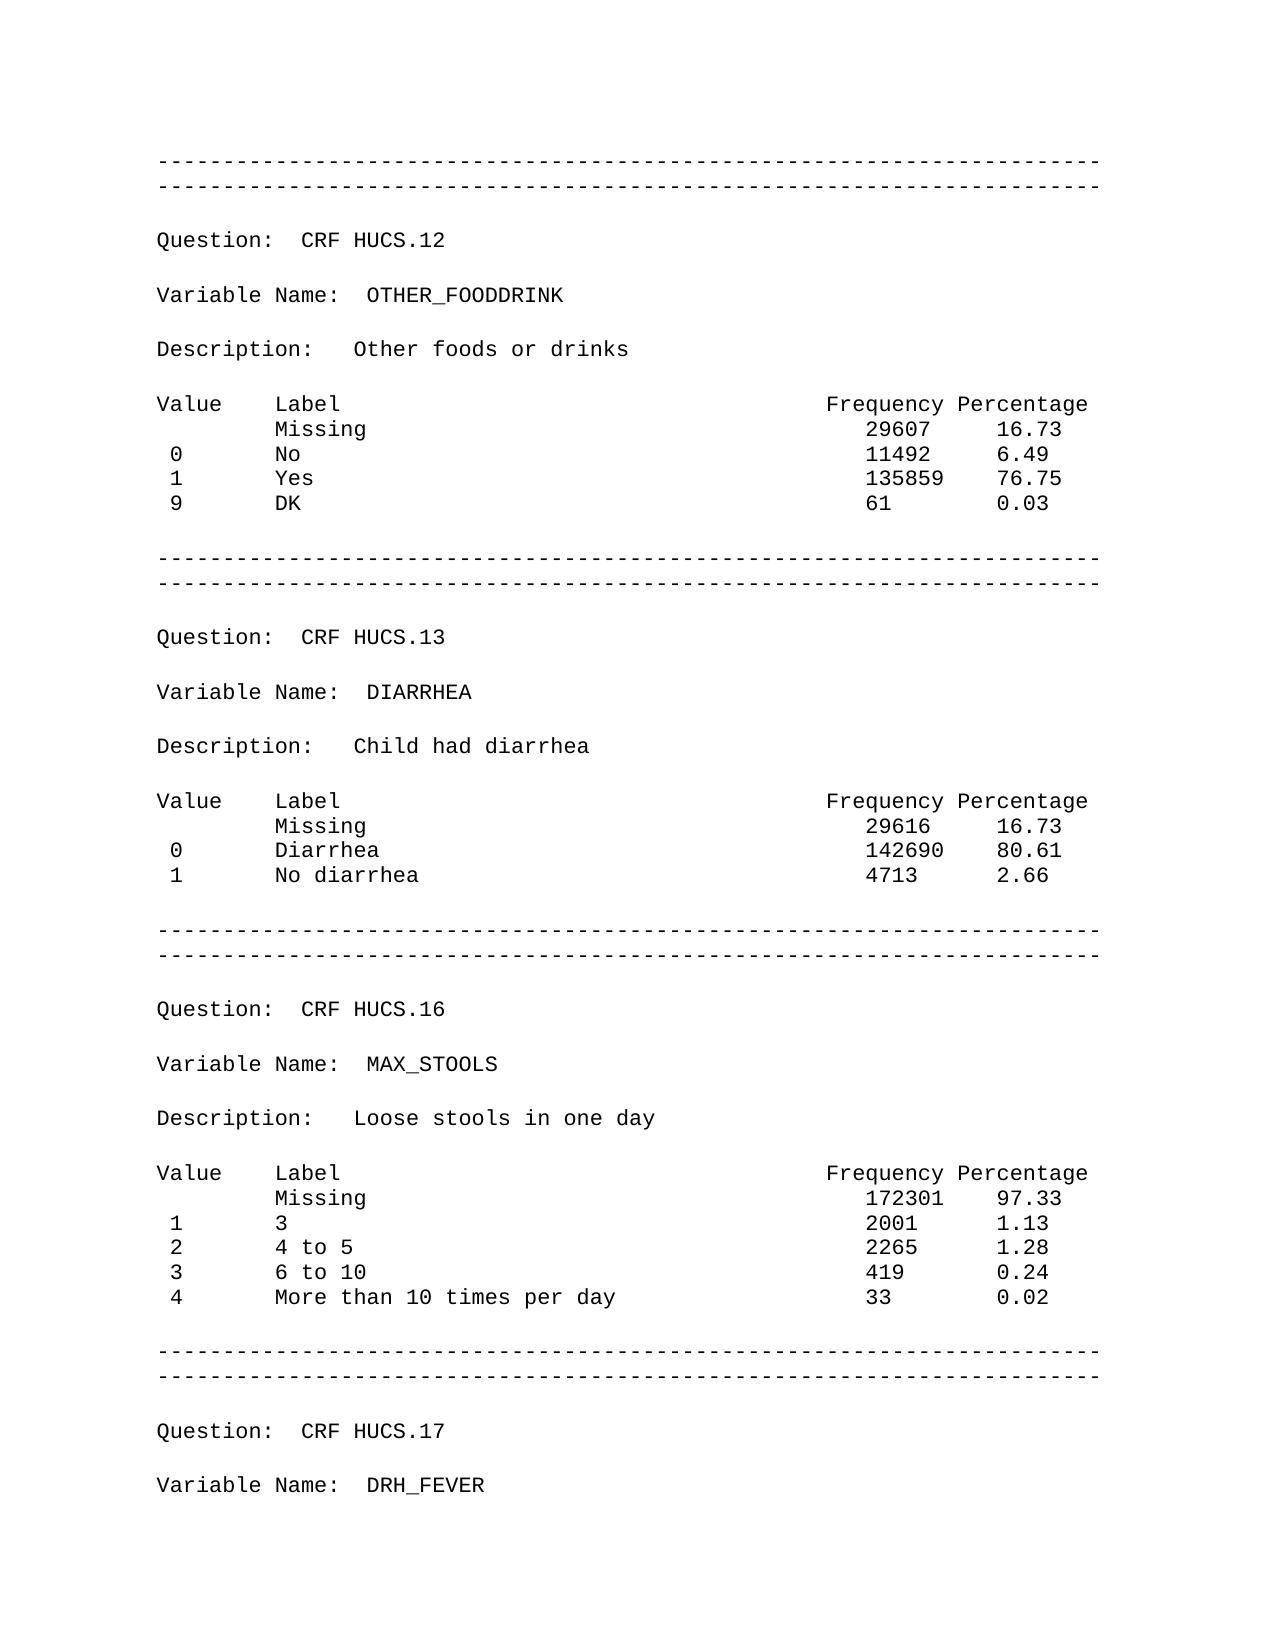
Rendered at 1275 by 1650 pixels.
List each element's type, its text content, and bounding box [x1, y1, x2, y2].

text Variable Name: OTHER_FOODDRINK [156, 284, 1118, 309]
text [156, 1341, 1118, 1365]
text Variable Name: DRH_FEVER [156, 1474, 1118, 1499]
text 3 6 to 10 419 0.24 [156, 1261, 1118, 1286]
text Value Label Frequency Percentage [156, 393, 1118, 418]
text 1 3 2001 1.13 [156, 1212, 1118, 1236]
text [156, 1365, 1118, 1390]
text Missing 29616 16.73 [156, 815, 1118, 839]
text 9 DK 61 0.03 [156, 492, 1118, 517]
text Description: Loose stools in one day [156, 1107, 1118, 1132]
text ------------------------------------------------------------------------ [156, 547, 1118, 572]
text Question: CRF HUCS.16 [156, 998, 1118, 1023]
text Variable Name: MAX_STOOLS [156, 1053, 1118, 1078]
text Description: Child had diarrhea [156, 735, 1118, 760]
text ------------------------------------------------------------------------ [156, 944, 1118, 968]
text Missing 29607 16.73 [156, 418, 1118, 443]
text Description: Other foods or drinks [156, 338, 1118, 363]
text 1 No diarrhea 4713 2.66 [156, 864, 1118, 889]
text Missing 172301 97.33 [156, 1187, 1118, 1212]
text ------------------------------------------------------------------------ [156, 175, 1118, 199]
text ------------------------------------------------------------------------ [156, 150, 1118, 175]
text Question: CRF HUCS.12 [156, 229, 1118, 254]
text ------------------------------------------------------------------------ [156, 572, 1118, 596]
text 0 No 11492 6.49 [156, 443, 1118, 467]
text Variable Name: DIARRHEA [156, 681, 1118, 706]
text 1 Yes 135859 76.75 [156, 467, 1118, 492]
text 0 Diarrhea 142690 80.61 [156, 839, 1118, 864]
text Question: CRF HUCS.13 [156, 626, 1118, 651]
text Value Label Frequency Percentage [156, 1162, 1118, 1187]
text ------------------------------------------------------------------------ [156, 919, 1118, 944]
text Question: CRF HUCS.17 [156, 1420, 1118, 1445]
text 2 4 to 5 2265 1.28 [156, 1236, 1118, 1261]
text Value Label Frequency Percentage [156, 790, 1118, 815]
text 4 More than 10 times per day 33 0.02 [156, 1286, 1118, 1311]
